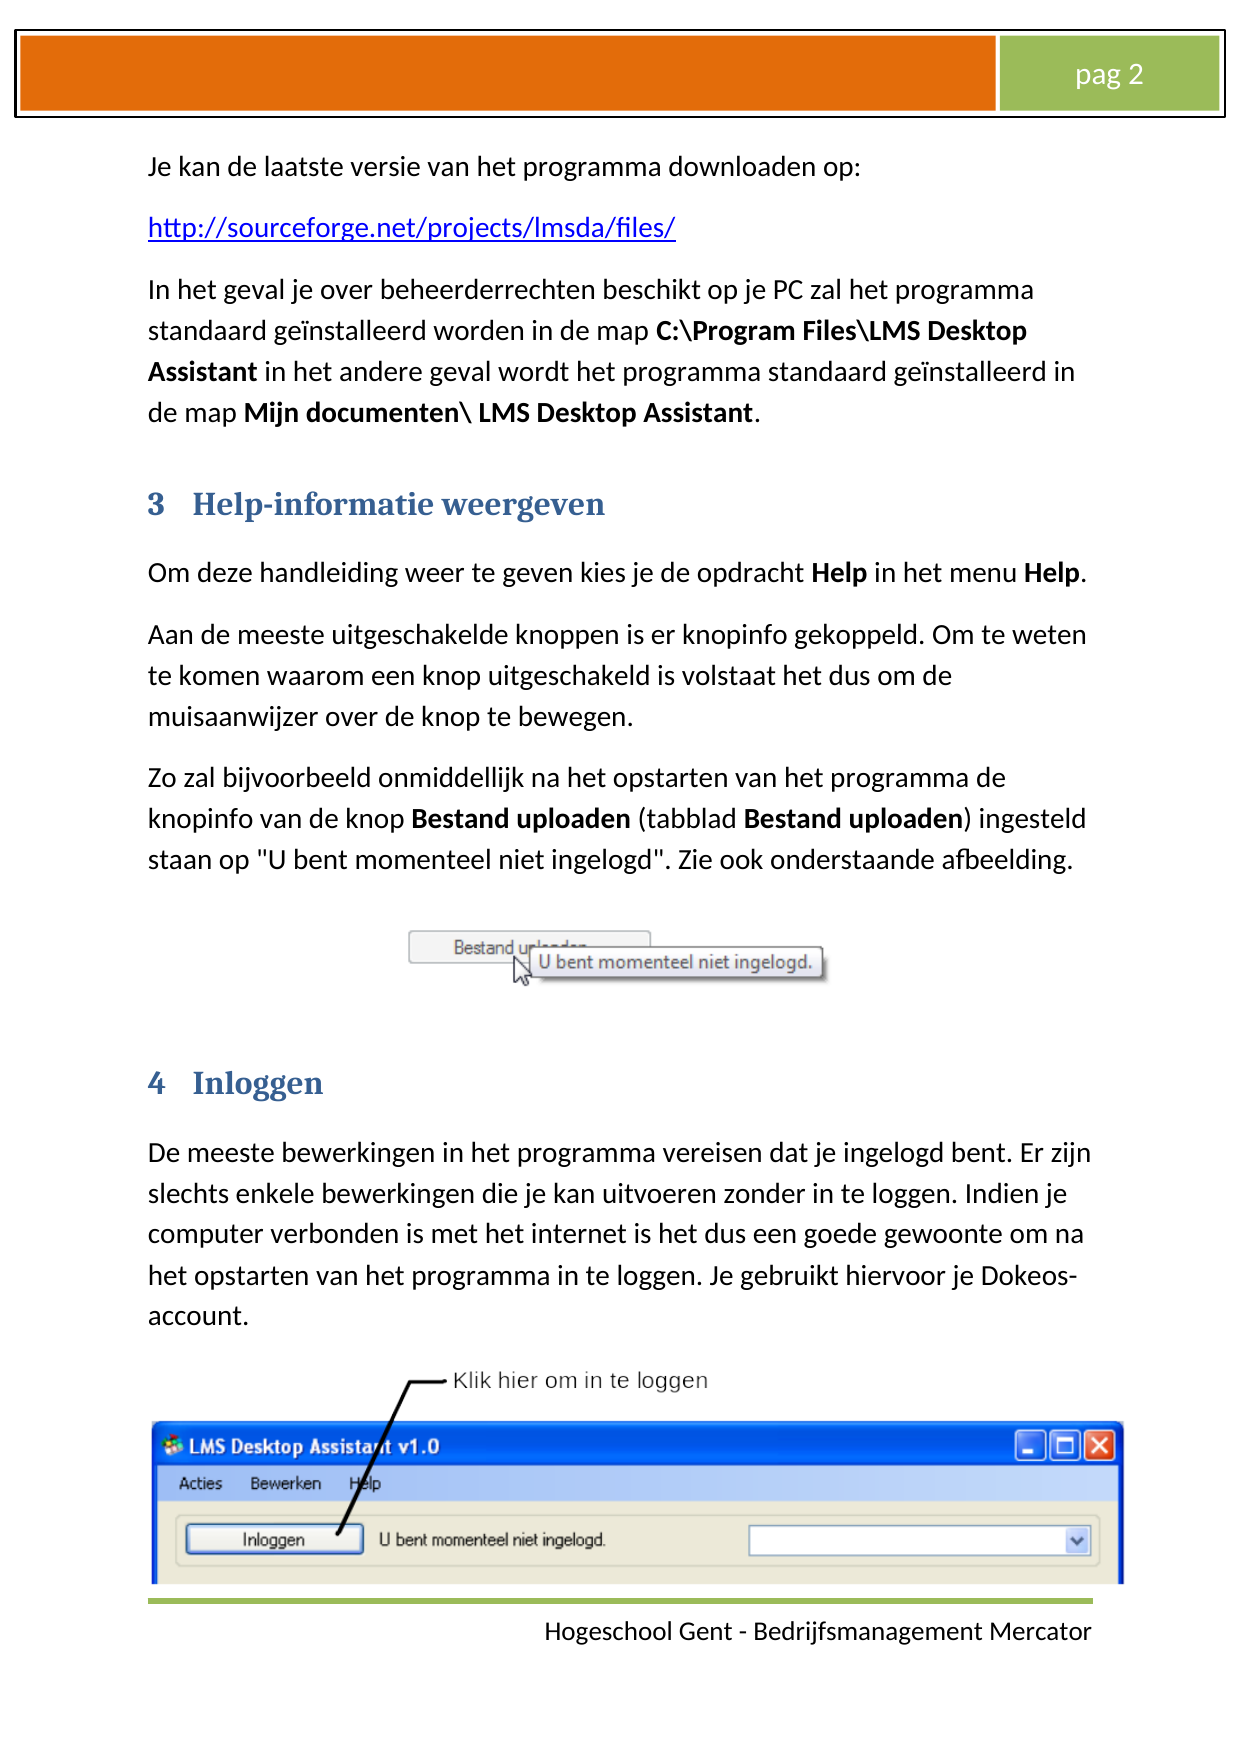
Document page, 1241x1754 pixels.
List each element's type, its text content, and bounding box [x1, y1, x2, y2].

text Om deze handleiding weer te geven kies je de opdracht Help in het menu Help. [148, 554, 1093, 589]
text De meeste bewerkingen in het programma vereisen dat je ingelogd bent. Er zijn slechts enkele bewerkingen die je kan uitvoeren zonder in te loggen. Indien je computer verbonden is met het internet is het dus een goede gewoonte om na het opstarten van het programma in te loggen. Je gebruikt hiervoor je Dokeos-account. [148, 1134, 1093, 1333]
subtitle Inloggen [148, 1065, 1093, 1103]
text Je kan de laatste versie van het programma downloaden op: [148, 148, 1093, 183]
picture [382, 903, 858, 1010]
subtitle Help-informatie weergeven [148, 485, 1093, 523]
text Aan de meeste uitgeschakelde knoppen is er knopinfo gekoppeld. Om te weten te komen waarom een knop uitgeschakeld is volstaat het dus om de muisaanwijzer over de knop te bewegen. [148, 616, 1093, 733]
text Zo zal bijvoorbeeld onmiddellijk na het opstarten van het programma de knopinfo van de knop Bestand uploaden (tabblad Bestand uploaden) ingesteld staan op "U bent momenteel niet ingelogd". Zie ook onderstaande afbeelding. [148, 759, 1093, 877]
text http://sourceforge.net/projects/lmsda/files/ [148, 209, 1093, 245]
text In het geval je over beheerderrechten beschikt op je PC zal het programma standaard geïnstalleerd worden in de map C:\Program Files\LMS Desktop Assistant in het andere geval wordt het programma standaard geïnstalleerd in de map Mijn documenten\ LMS Desktop Assistant. [148, 271, 1093, 429]
